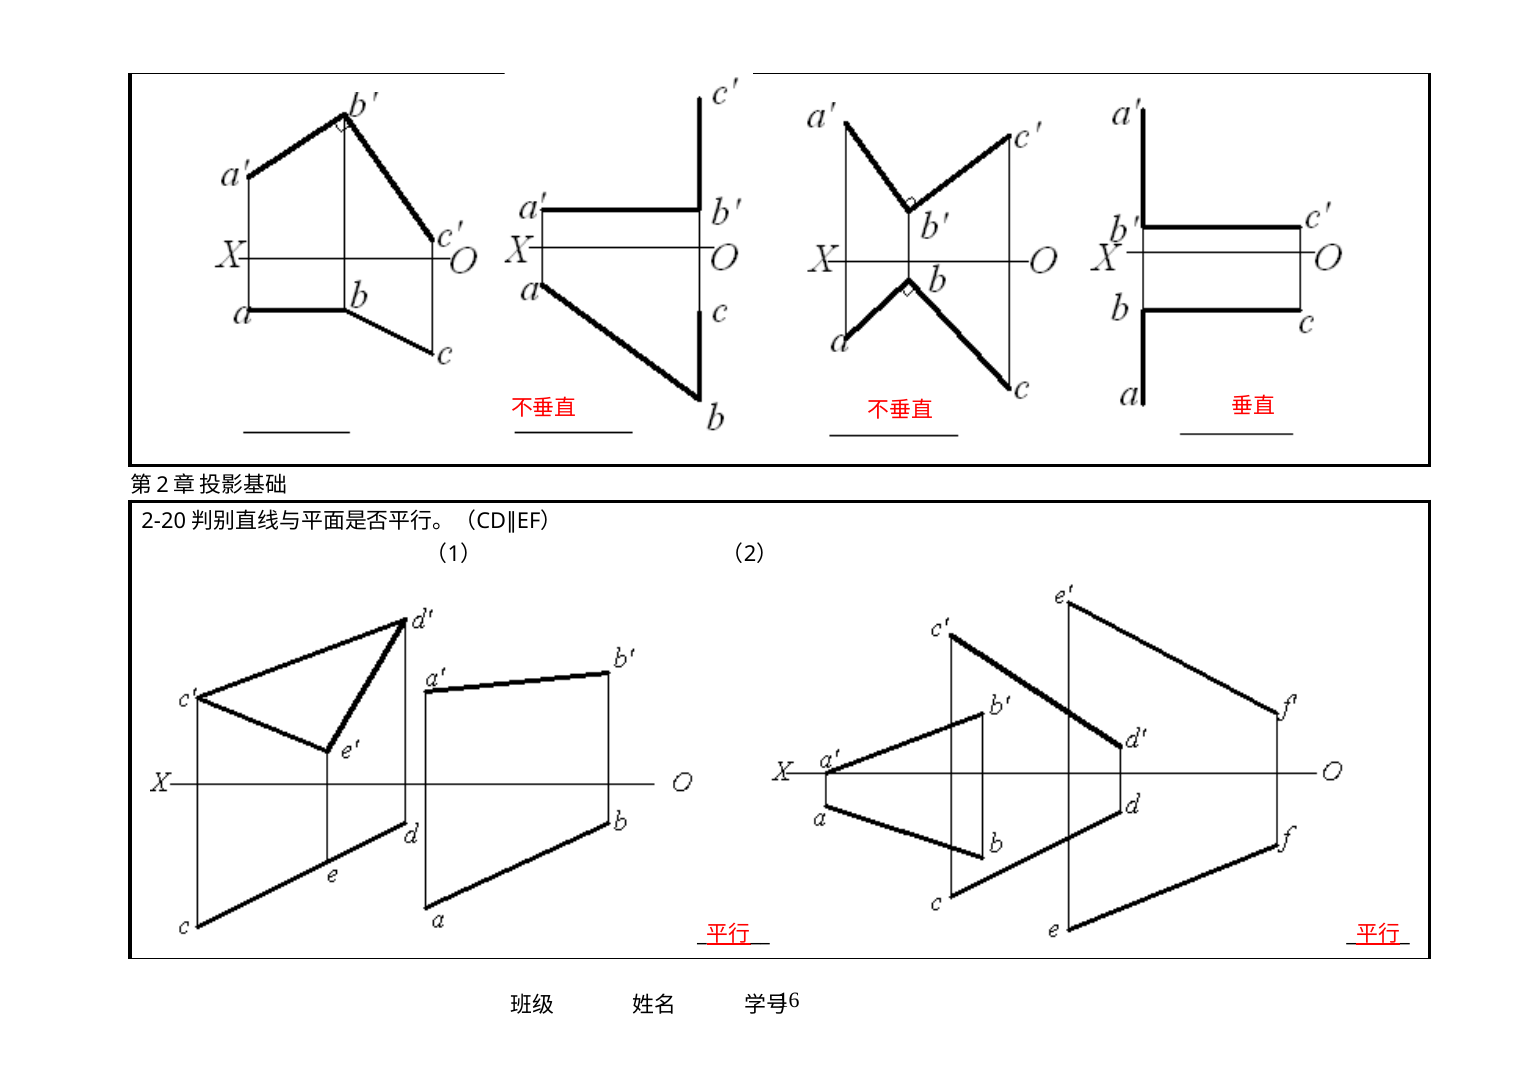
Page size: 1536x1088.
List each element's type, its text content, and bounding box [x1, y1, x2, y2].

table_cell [132, 74, 1428, 464]
text 第2章 投影基础 [130, 467, 1447, 499]
picture [1087, 92, 1350, 443]
picture [792, 102, 1059, 443]
picture [504, 73, 753, 443]
picture [769, 577, 1347, 942]
picture [150, 605, 697, 942]
table_header 2-20 判别直线与平面是否平行。（CD∥EF） （1） （2） _平行___平行_ [132, 503, 1428, 958]
picture [209, 92, 482, 443]
